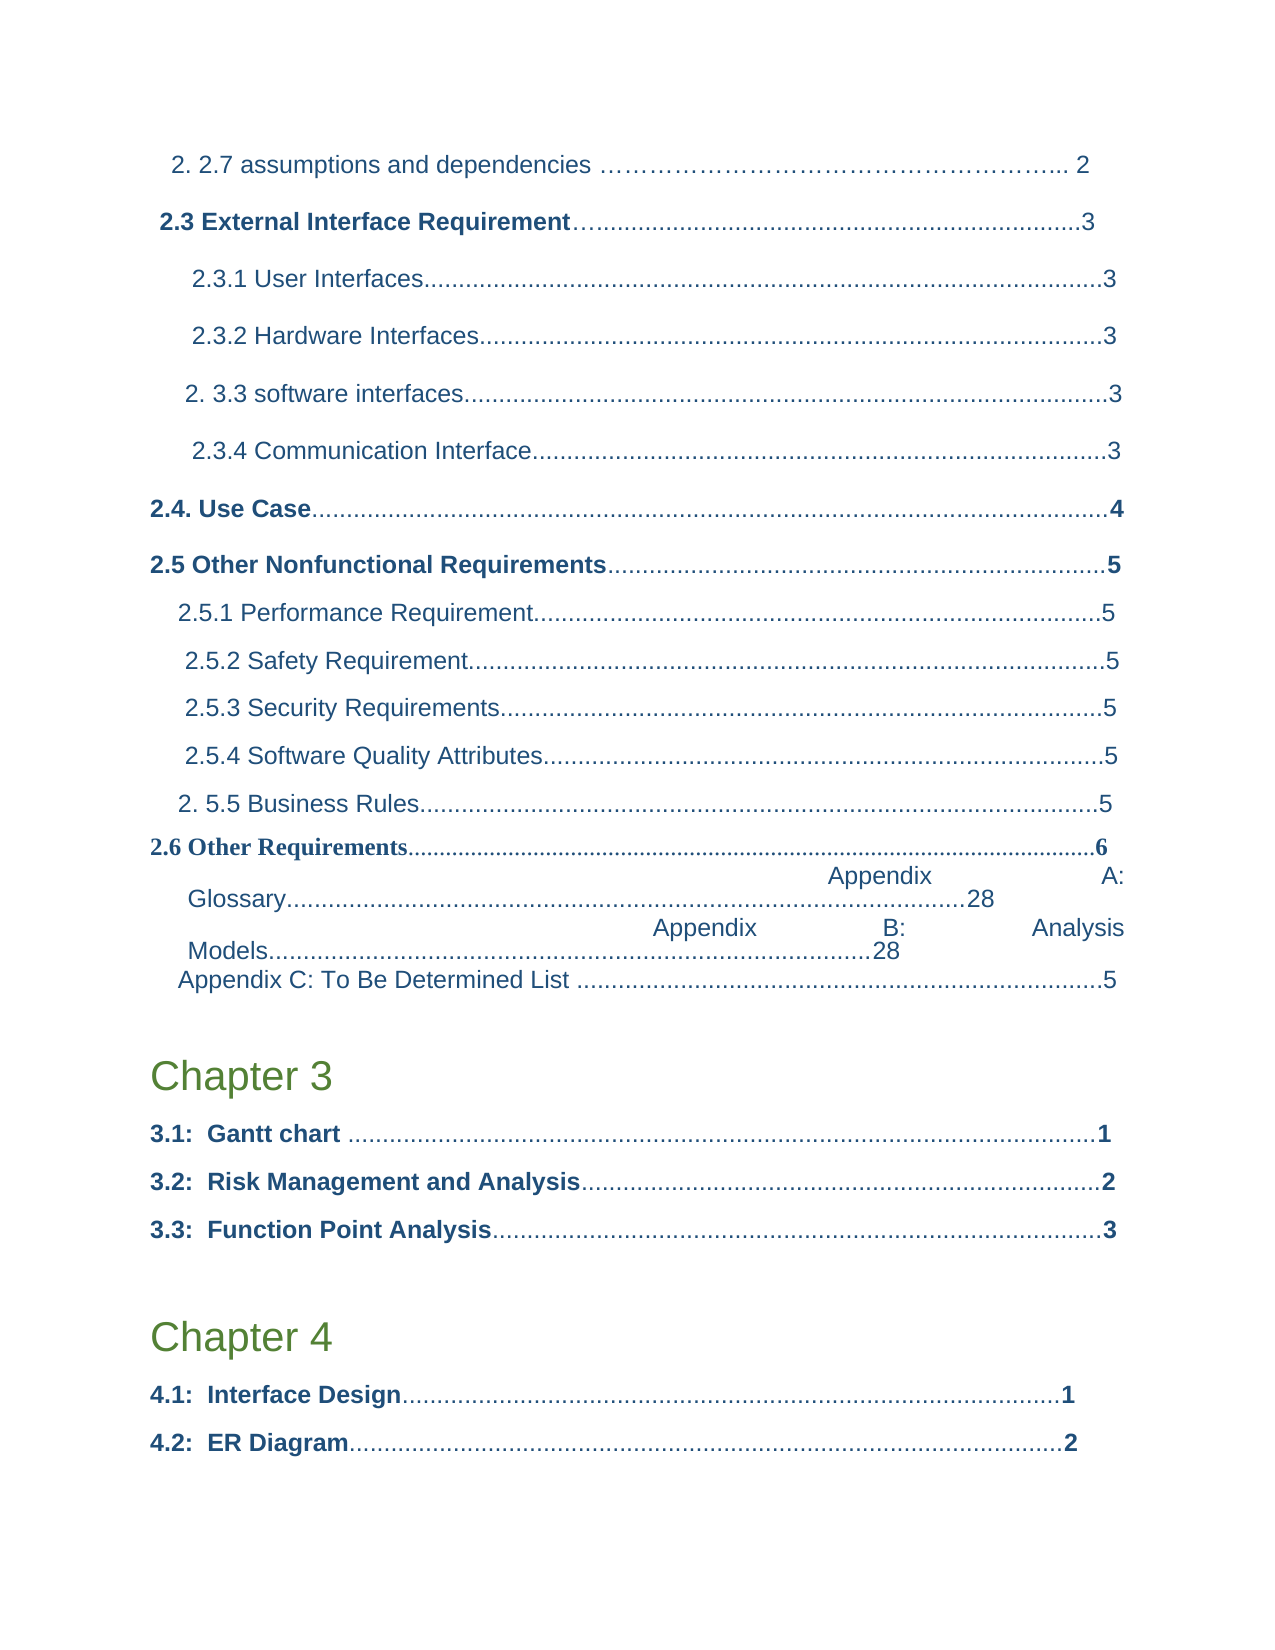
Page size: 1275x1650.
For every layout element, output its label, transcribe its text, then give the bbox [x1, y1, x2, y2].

text 3.2: Risk Management and Analysis...........................................................................2 [150, 1167, 1125, 1196]
text 3.1: Gantt chart ............................................................................................................1 [150, 1119, 1125, 1148]
text 2.3.2 Hardware Interfaces..........................................................................................3 [150, 321, 1125, 350]
text 2. 5.5 Business Rules..................................................................................................5 [150, 789, 1125, 818]
text Chapter 3 [150, 1051, 1125, 1099]
text 2.5.4 Software Quality Attributes.................................................................................5 [150, 741, 1125, 770]
text 2.5.2 Safety Requirement............................................................................................5 [150, 646, 1125, 674]
text Appendix B: Analysis Models.......................................................................................5 [150, 918, 1125, 964]
text 2.4. Use Case...................................................................................................................4 [150, 493, 1125, 522]
text Appendix A: Glossary..................................................................................................5 [150, 866, 1125, 912]
text 2.3 External Interface Requirement…......................................................................3 [159, 207, 1125, 236]
text 2. 3.3 software interfaces.............................................................................................3 [150, 378, 1125, 407]
text 3.3: Function Point Analysis........................................................................................3 [150, 1215, 1125, 1244]
text 2.5.1 Performance Requirement..................................................................................5 [150, 598, 1125, 627]
text 2.5 Other Nonfunctional Requirements........................................................................5 [150, 550, 1125, 579]
text 4.2: ER Diagram.......................................................................................................2 [150, 1428, 1125, 1457]
text 2.6 Other Requirements..............................................................................................................6 [150, 837, 1125, 859]
text 4.1: Interface Design...............................................................................................1 [150, 1381, 1125, 1409]
text Chapter 4 [150, 1312, 1125, 1360]
text 2.3.1 User Interfaces..................................................................................................3 [150, 263, 1125, 292]
text 2.3.4 Communication Interface...................................................................................3 [150, 436, 1125, 465]
text 2.5.3 Security Requirements.......................................................................................5 [150, 693, 1125, 722]
text Appendix C: To Be Determined List ............................................................................5 [150, 970, 1125, 993]
text 2. 2.7 assumptions and dependencies ………………………………………………... 2 [150, 150, 1125, 179]
